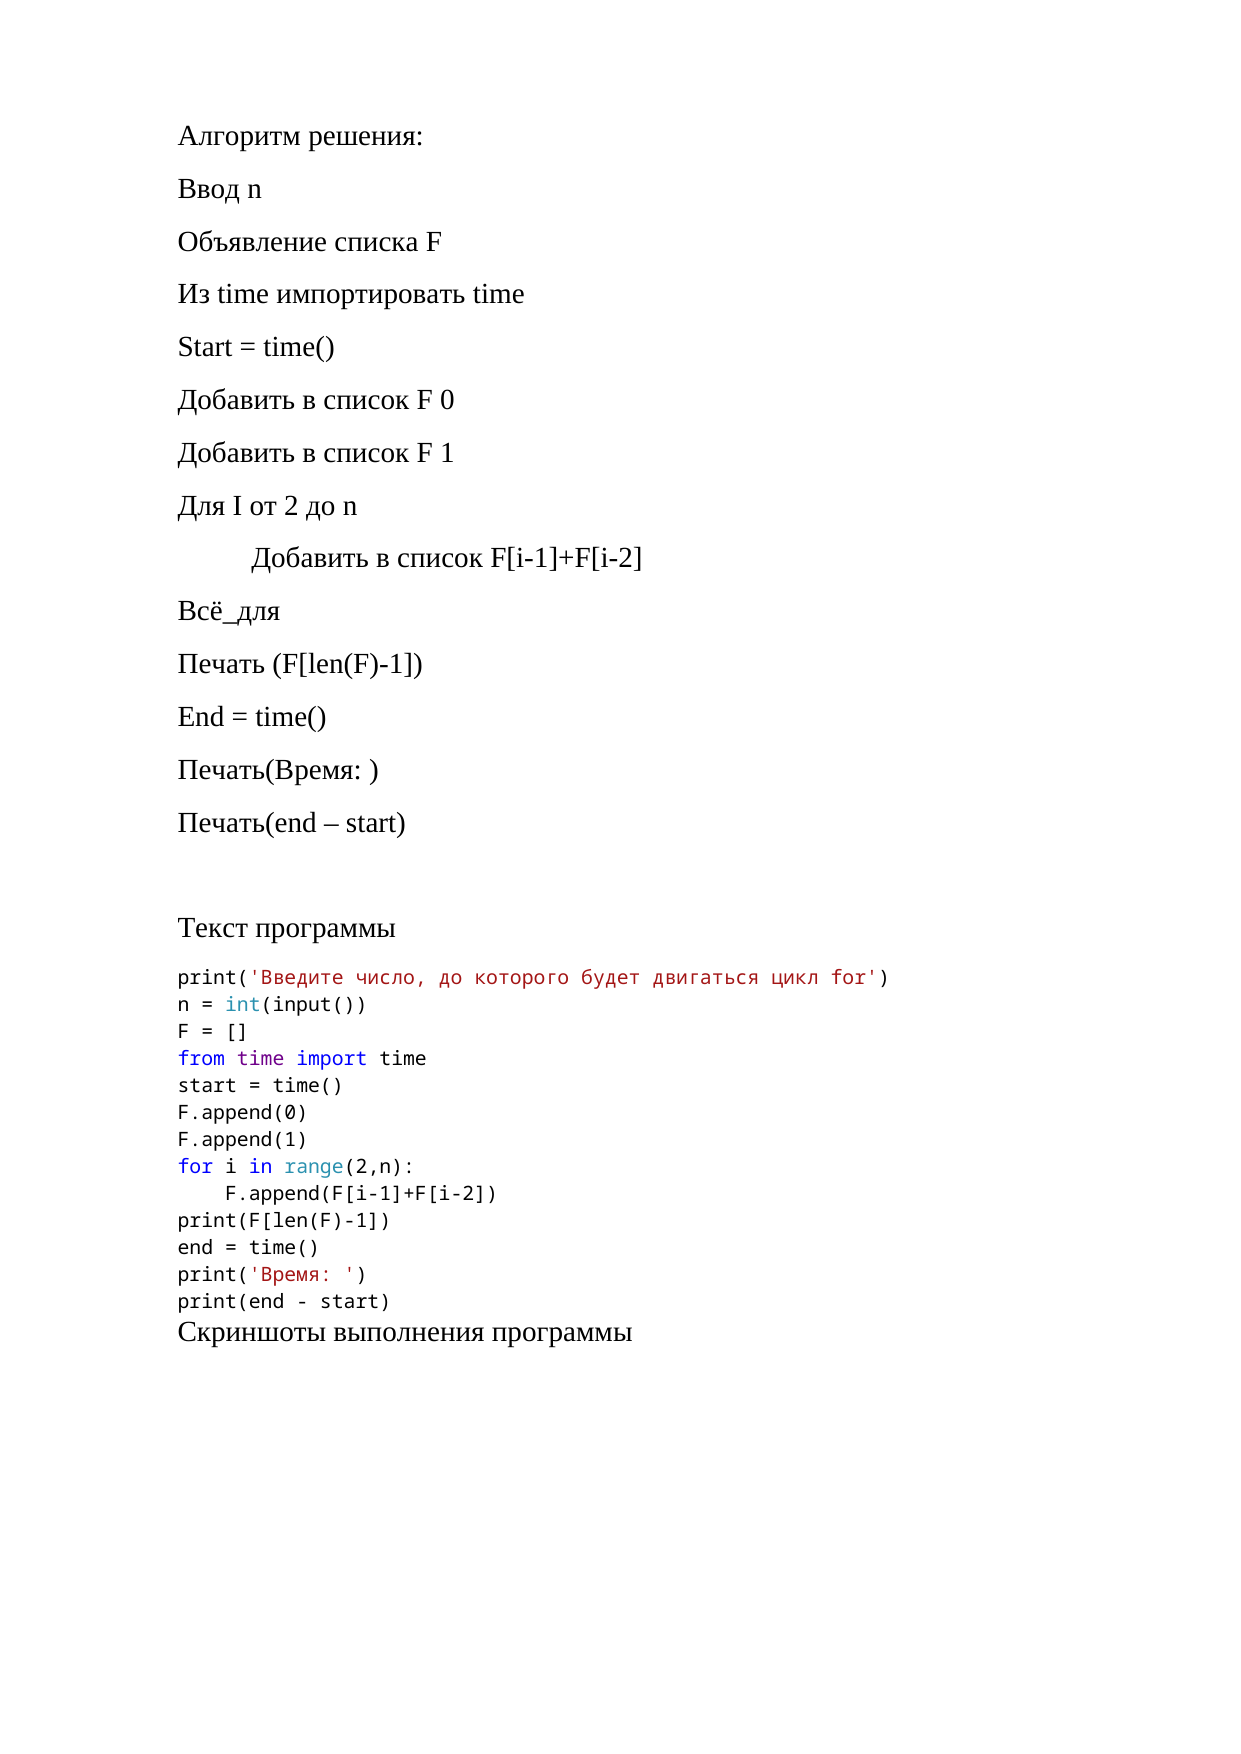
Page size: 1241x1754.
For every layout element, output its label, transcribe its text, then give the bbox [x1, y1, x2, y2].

text Start = time() [177, 329, 1152, 363]
text Печать(end – start) [177, 805, 1152, 838]
text print('Время: ') [177, 1260, 1152, 1287]
text Ввод n [177, 171, 1152, 204]
text from time import time [177, 1044, 1152, 1071]
text print(F[len(F)-1]) [177, 1206, 1152, 1233]
text Добавить в список F 0 [177, 382, 1152, 416]
text Всё_для [177, 593, 1152, 627]
text for i in range(2,n): [177, 1152, 1152, 1179]
text Объявление списка F [177, 224, 1152, 257]
text start = time() [177, 1071, 1152, 1098]
text Добавить в список F 1 [177, 435, 1152, 468]
text F.append(1) [177, 1125, 1152, 1152]
text print('Введите число, до которого будет двигаться цикл for') [177, 963, 1152, 990]
text Добавить в список F[i-1]+F[i-2] [177, 541, 1152, 574]
text Печать(Время: ) [177, 752, 1152, 785]
text F.append(0) [177, 1098, 1152, 1125]
text F = [] [177, 1017, 1152, 1044]
text Печать (F[len(F)-1]) [177, 646, 1152, 680]
text Из time импортировать time [177, 277, 1152, 310]
text print(end - start) [177, 1287, 1152, 1314]
text end = time() [177, 1233, 1152, 1260]
text Алгоритм решения: [177, 118, 1152, 152]
text F.append(F[i-1]+F[i-2]) [177, 1179, 1152, 1206]
text n = int(input()) [177, 990, 1152, 1017]
text Текст программы [177, 910, 1152, 944]
text Скриншоты выполнения программы [177, 1314, 1152, 1347]
text End = time() [177, 699, 1152, 733]
text Для I от 2 до n [177, 488, 1152, 521]
